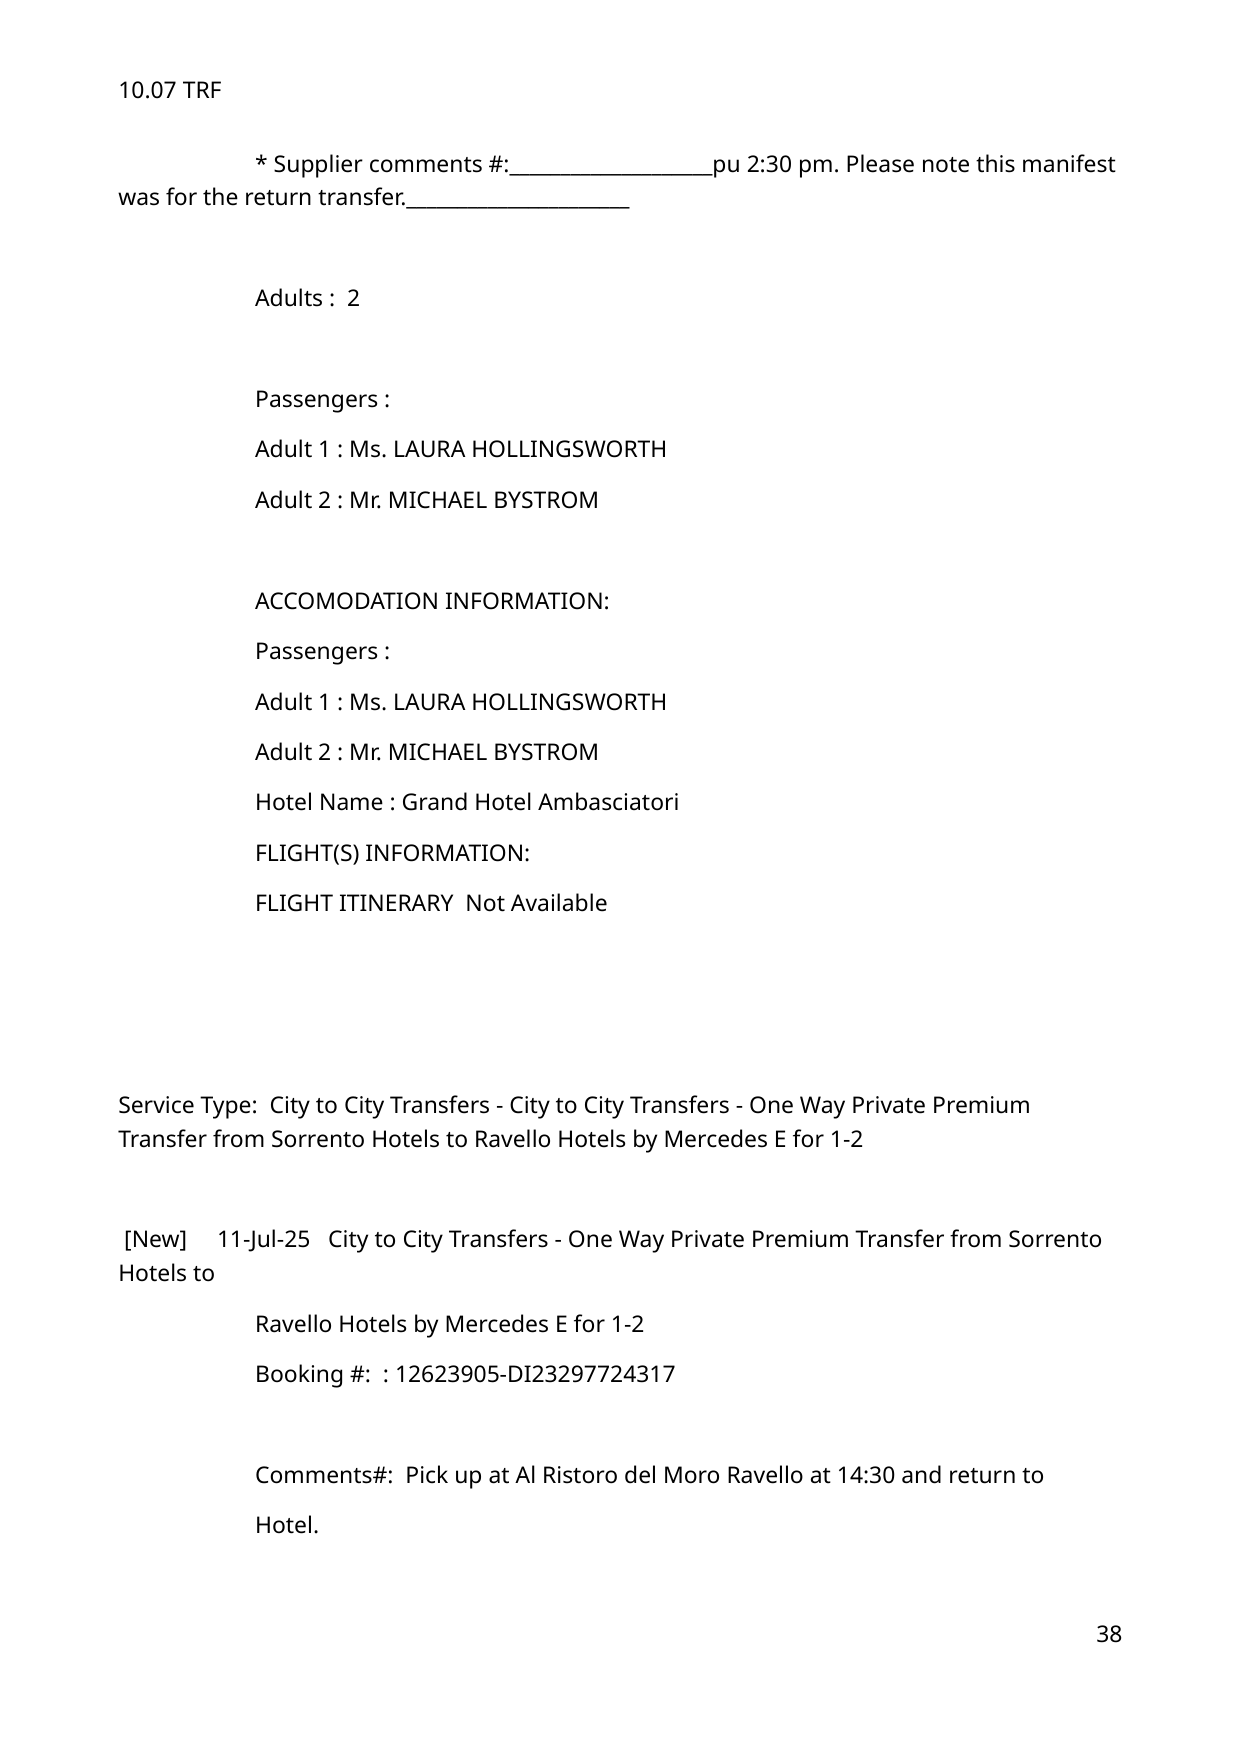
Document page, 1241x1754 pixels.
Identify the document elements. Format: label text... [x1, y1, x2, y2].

text Service Type: City to City Transfers - City to City Transfers - One Way Private Premium Transfer from Sorrento Hotels to Ravello Hotels by Mercedes E for 1-2 [118, 1089, 1122, 1154]
text Hotel Name : Grand Hotel Ambasciatori [118, 786, 1122, 818]
text Adult 1 : Ms. LAURA HOLLINGSWORTH [118, 686, 1122, 717]
text Adult 2 : Mr. MICHAEL BYSTROM [118, 484, 1122, 515]
text Booking #: : 12623905-DI23297724317 [118, 1358, 1122, 1389]
text ACCOMODATION INFORMATION: [118, 585, 1122, 616]
text Comments#: Pick up at Al Ristoro del Moro Ravello at 14:30 and return to [118, 1459, 1122, 1490]
text Adult 1 : Ms. LAURA HOLLINGSWORTH [118, 433, 1122, 465]
text Adults : 2 [118, 282, 1122, 313]
text Hotel. [118, 1509, 1122, 1541]
text Ravello Hotels by Mercedes E for 1-2 [118, 1308, 1122, 1339]
text FLIGHT ITINERARY Not Available [118, 887, 1122, 918]
text FLIGHT(S) INFORMATION: [118, 837, 1122, 868]
text Passengers : [118, 635, 1122, 666]
text Passengers : [118, 383, 1122, 414]
text Adult 2 : Mr. MICHAEL BYSTROM [118, 736, 1122, 767]
text [New] 11-Jul-25 City to City Transfers - One Way Private Premium Transfer from Sorrento Hotels to [118, 1223, 1122, 1288]
text * Supplier comments #:____________________pu 2:30 pm. Please note this manifest was for the return transfer.______________________ [118, 148, 1122, 213]
